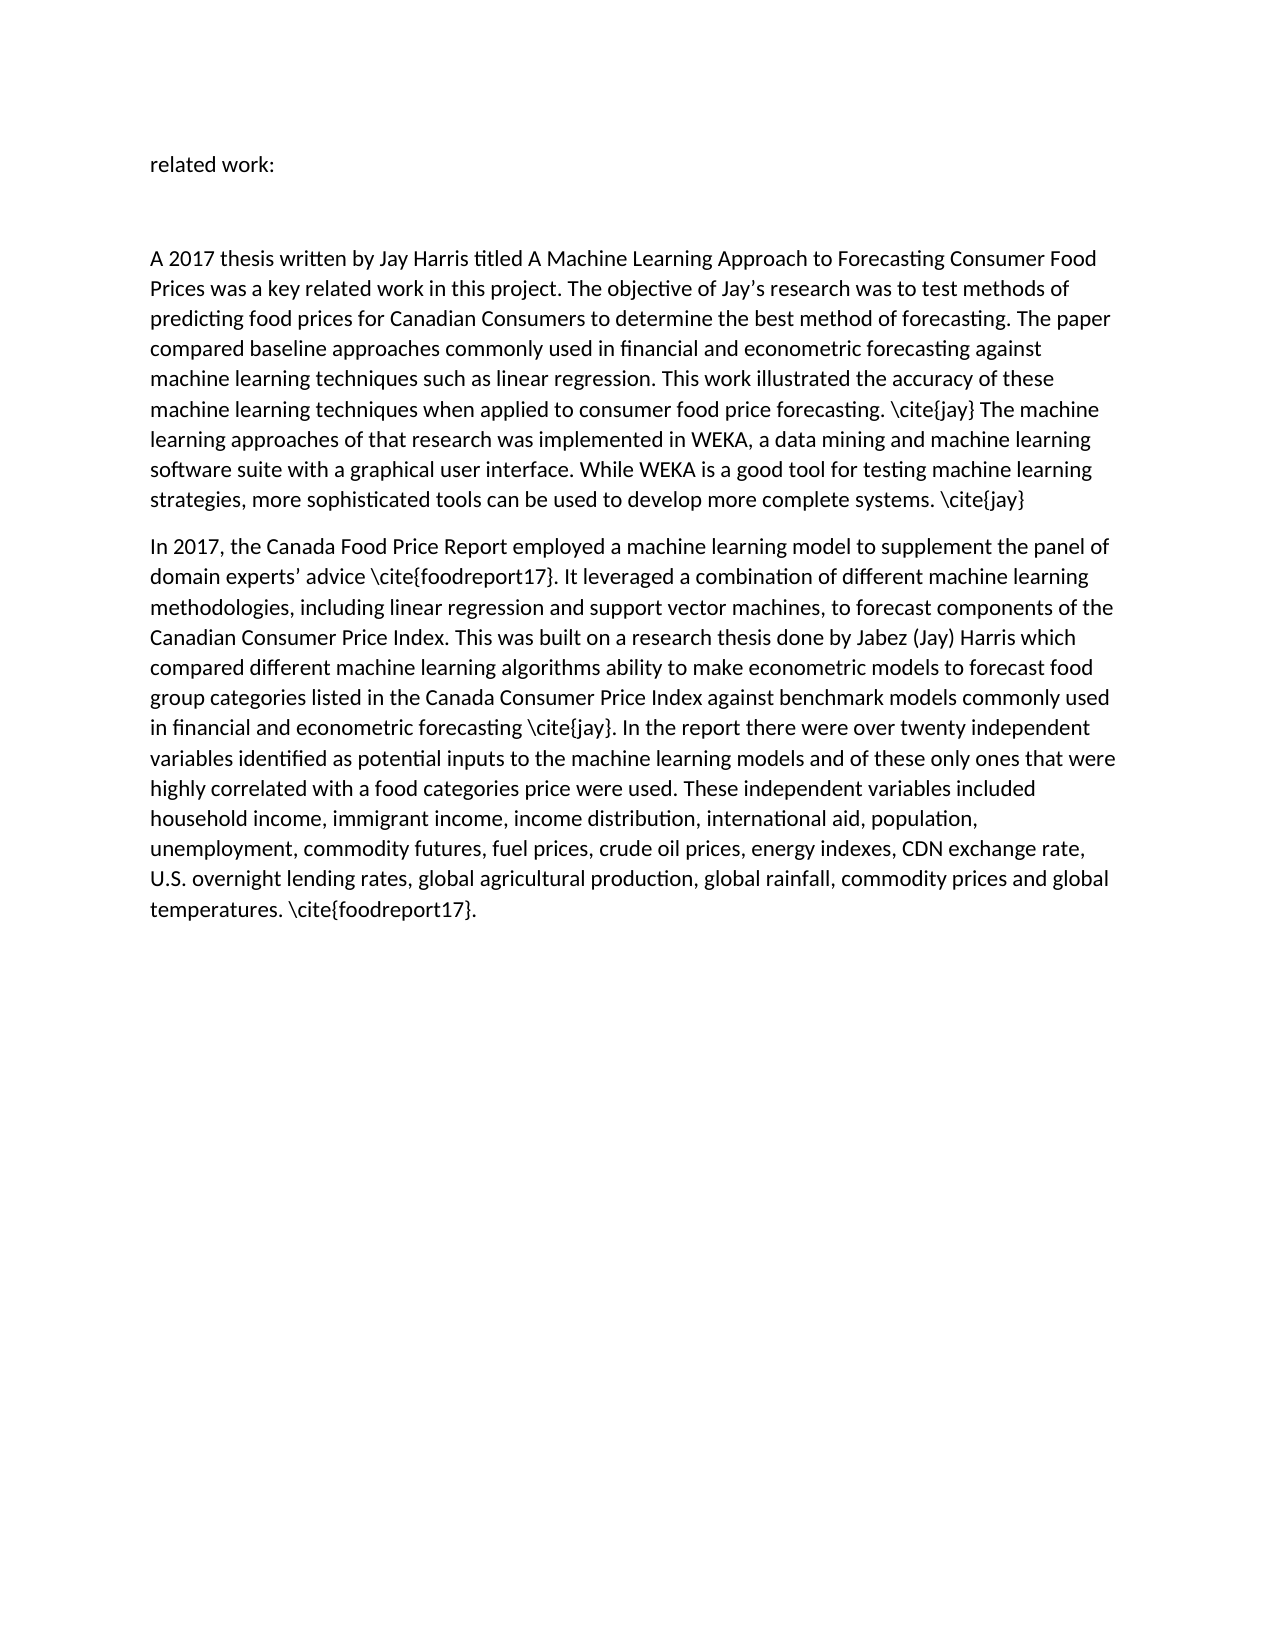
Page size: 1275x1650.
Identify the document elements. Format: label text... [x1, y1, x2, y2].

text A 2017 thesis written by Jay Harris titled A Machine Learning Approach to Forecasting Consumer Food Prices was a key related work in this project. The objective of Jay’s research was to test methods of predicting food prices for Canadian Consumers to determine the best method of forecasting. The paper compared baseline approaches commonly used in financial and econometric forecasting against machine learning techniques such as linear regression. This work illustrated the accuracy of these machine learning techniques when applied to consumer food price forecasting. \cite{jay} The machine learning approaches of that research was implemented in WEKA, a data mining and machine learning software suite with a graphical user interface. While WEKA is a good tool for testing machine learning strategies, more sophisticated tools can be used to develop more complete systems. \cite{jay} [150, 244, 1125, 513]
text related work: [150, 150, 1125, 178]
text In 2017, the Canada Food Price Report employed a machine learning model to supplement the panel of domain experts’ advice \cite{foodreport17}. It leveraged a combination of different machine learning methodologies, including linear regression and support vector machines, to forecast components of the Canadian Consumer Price Index. This was built on a research thesis done by Jabez (Jay) Harris which compared different machine learning algorithms ability to make econometric models to forecast food group categories listed in the Canada Consumer Price Index against benchmark models commonly used in financial and econometric forecasting \cite{jay}. In the report there were over twenty independent variables identified as potential inputs to the machine learning models and of these only ones that were highly correlated with a food categories price were used. These independent variables included household income, immigrant income, income distribution, international aid, population, unemployment, commodity futures, fuel prices, crude oil prices, energy indexes, CDN exchange rate, U.S. overnight lending rates, global agricultural production, global rainfall, commodity prices and global temperatures. \cite{foodreport17}. [150, 532, 1125, 923]
